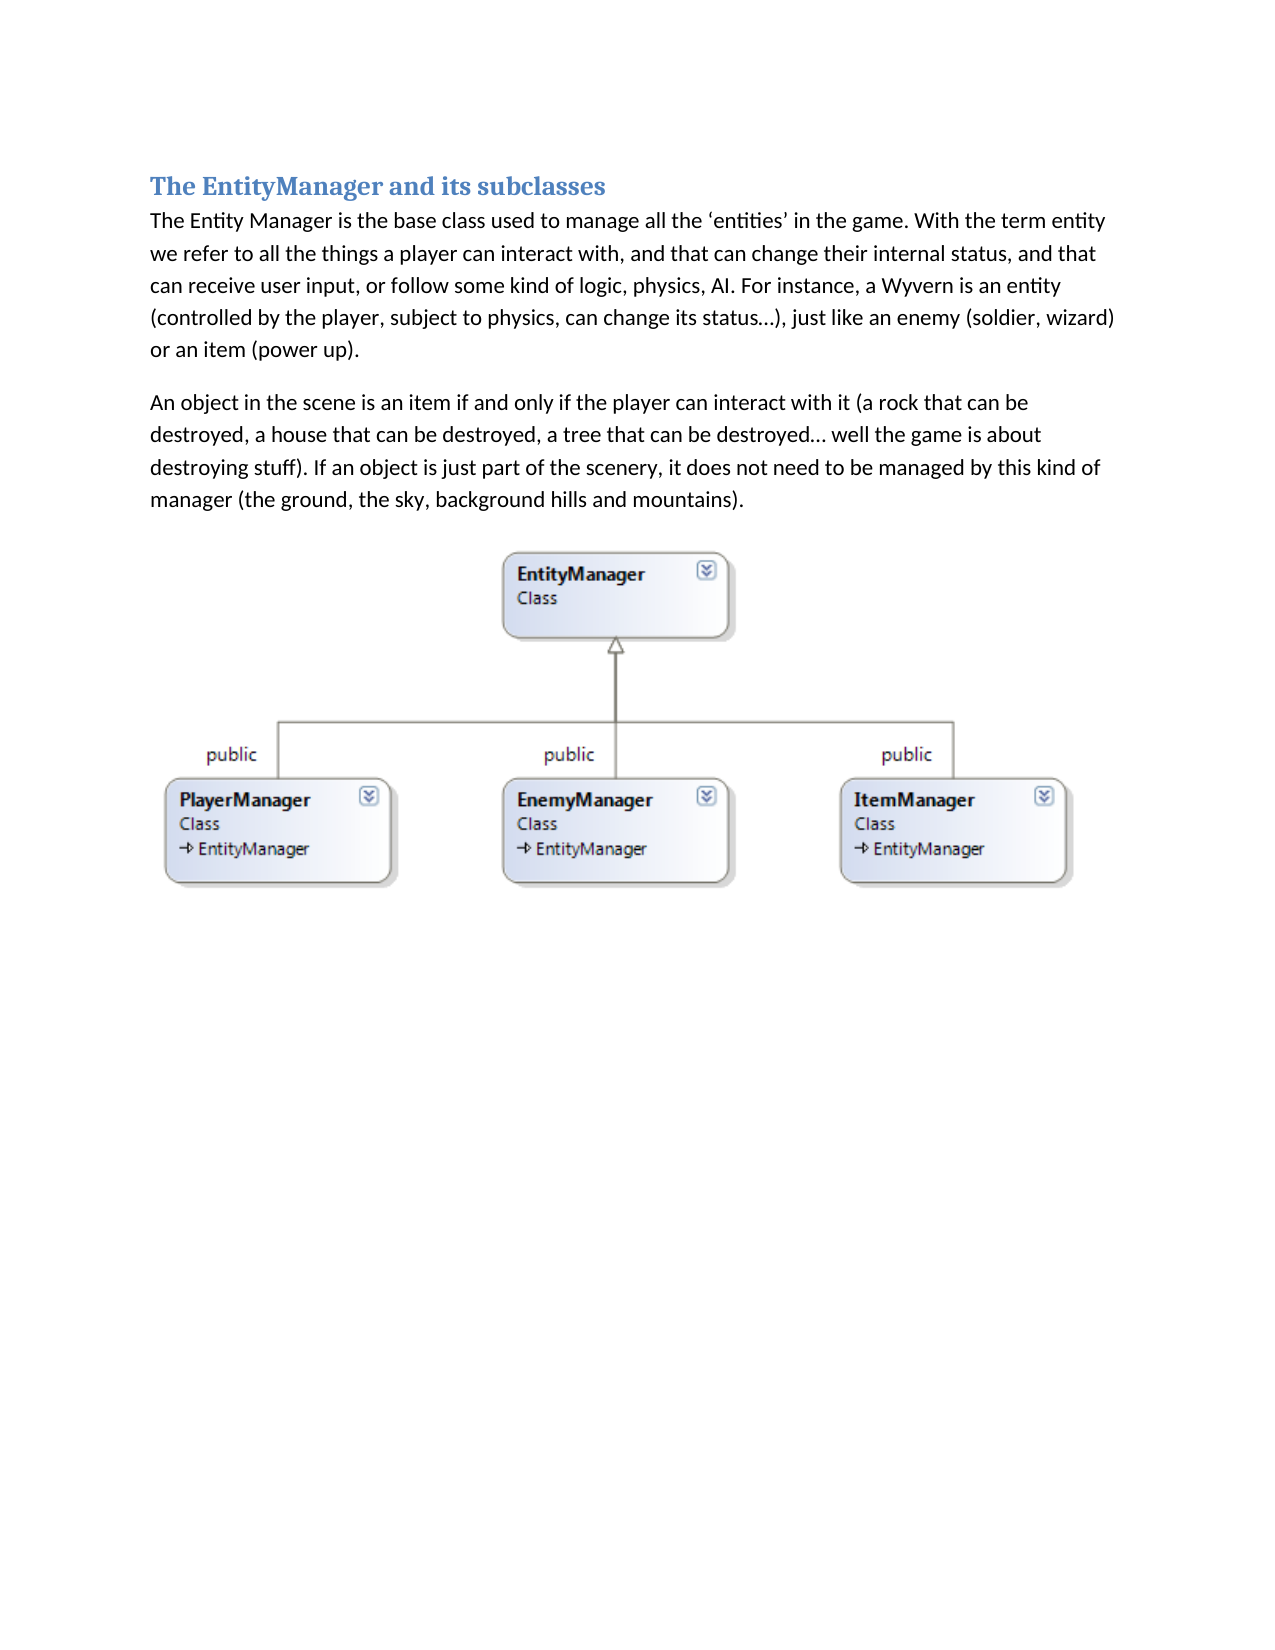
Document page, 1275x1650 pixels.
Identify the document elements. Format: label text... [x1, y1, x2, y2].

subtitle The EntityManager and its subclasses [150, 171, 1125, 202]
text An object in the scene is an item if and only if the player can interact with it (a rock that can be destroyed, a house that can be destroyed, a tree that can be destroyed… well the game is about destroying stuff). If an object is just part of the scenery, it does not need to be managed by this kind of manager (the ground, the sky, background hills and mountains). [150, 388, 1125, 513]
text The Entity Manager is the base class used to manage all the ‘entities’ in the game. With the term entity we refer to all the things a player can interact with, and that can change their internal status, and that can receive user input, or follow some kind of logic, physics, AI. For instance, a Wyvern is an entity (controlled by the player, subject to physics, can change its status…), just like an enemy (soldier, wizard) or an item (power up). [150, 207, 1125, 363]
picture [150, 537, 1080, 896]
